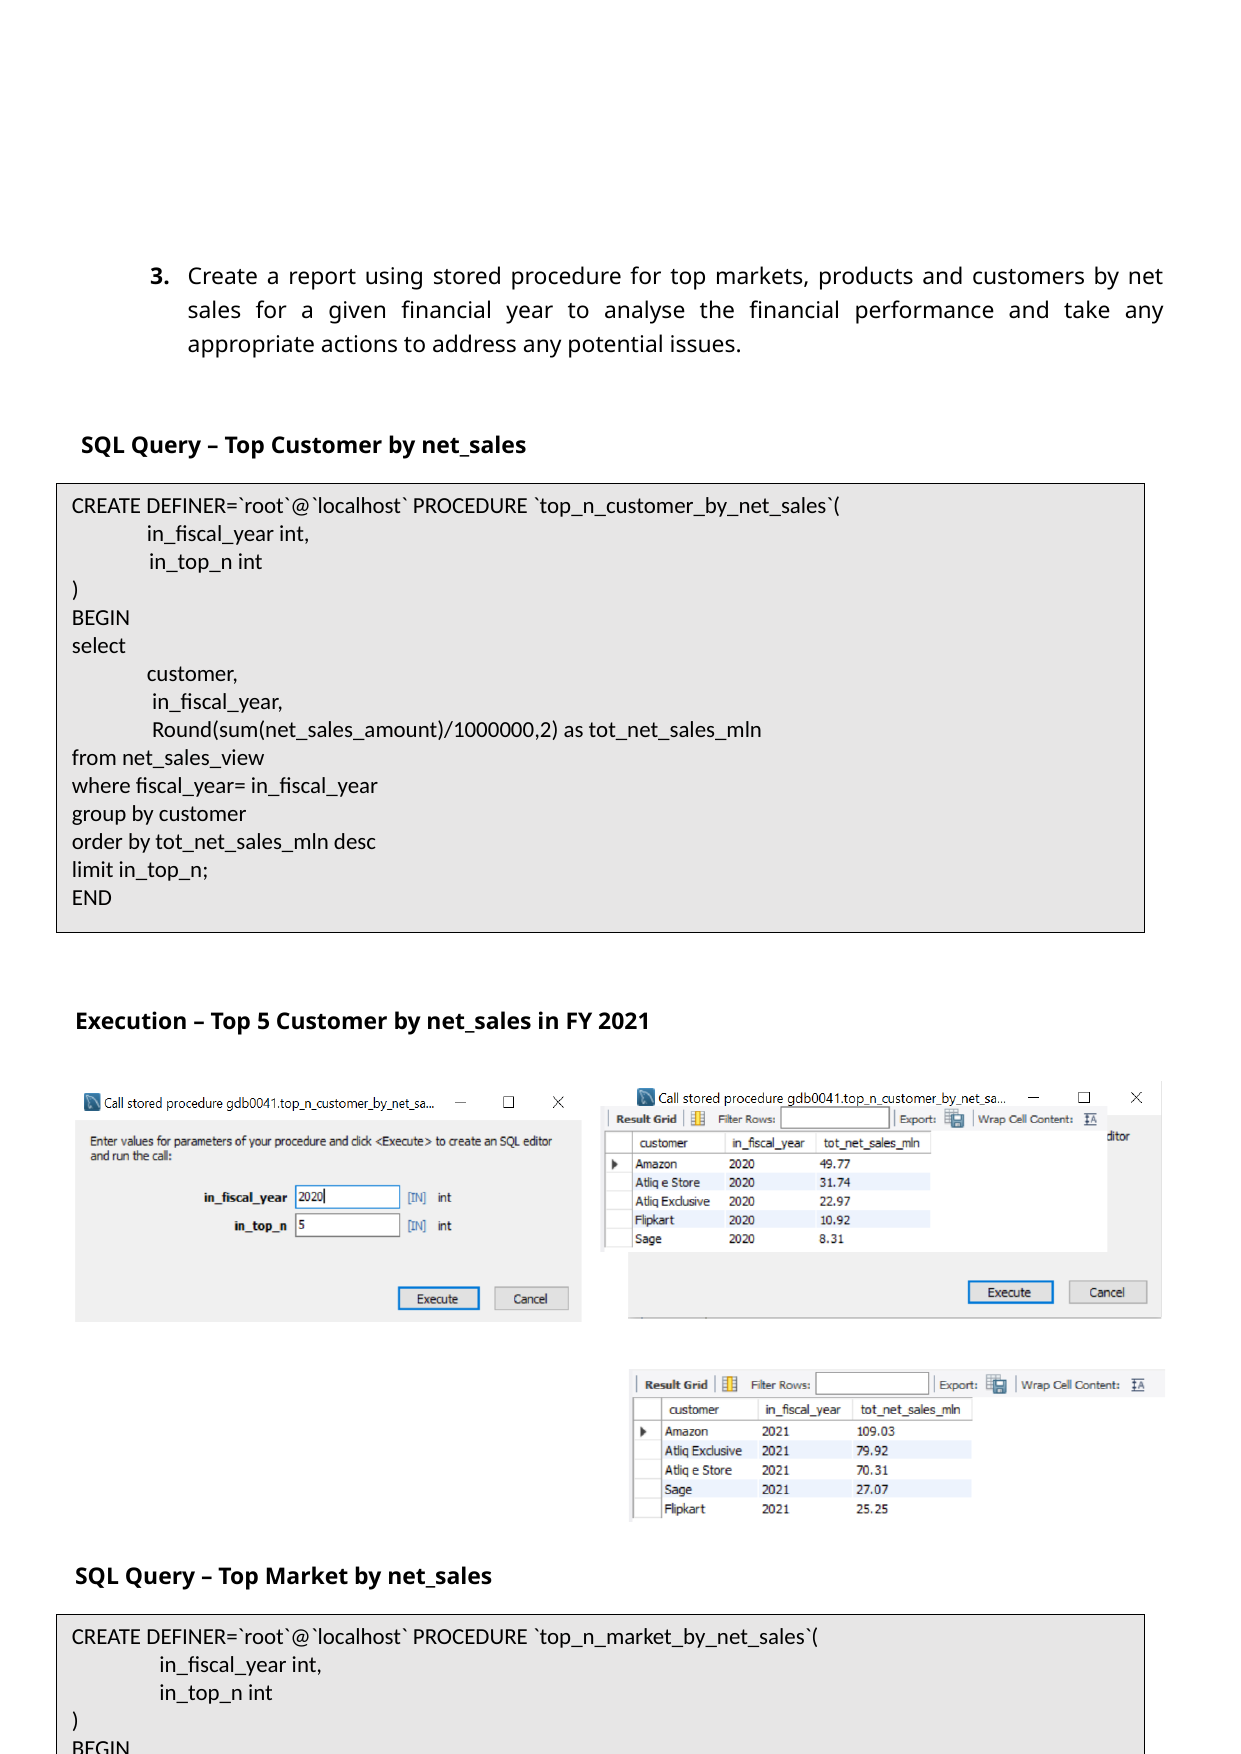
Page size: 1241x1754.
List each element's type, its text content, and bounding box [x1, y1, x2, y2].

picture [600, 1081, 1162, 1319]
picture [628, 1369, 1166, 1522]
text Execution – Top 5 Customer by net_sales in FY 2021 [75, 1005, 1165, 1036]
list Create a report using stored procedure for top markets, products and customers by net sales for a given financial year to analyse the financial performance and take any appropriate actions to address any potential issues. [150, 260, 1165, 359]
picture [75, 1085, 582, 1322]
list SQL Query – Top Market by net_sales [75, 1560, 1165, 1591]
list SQL Query – Top Customer by net_sales [75, 429, 1165, 460]
